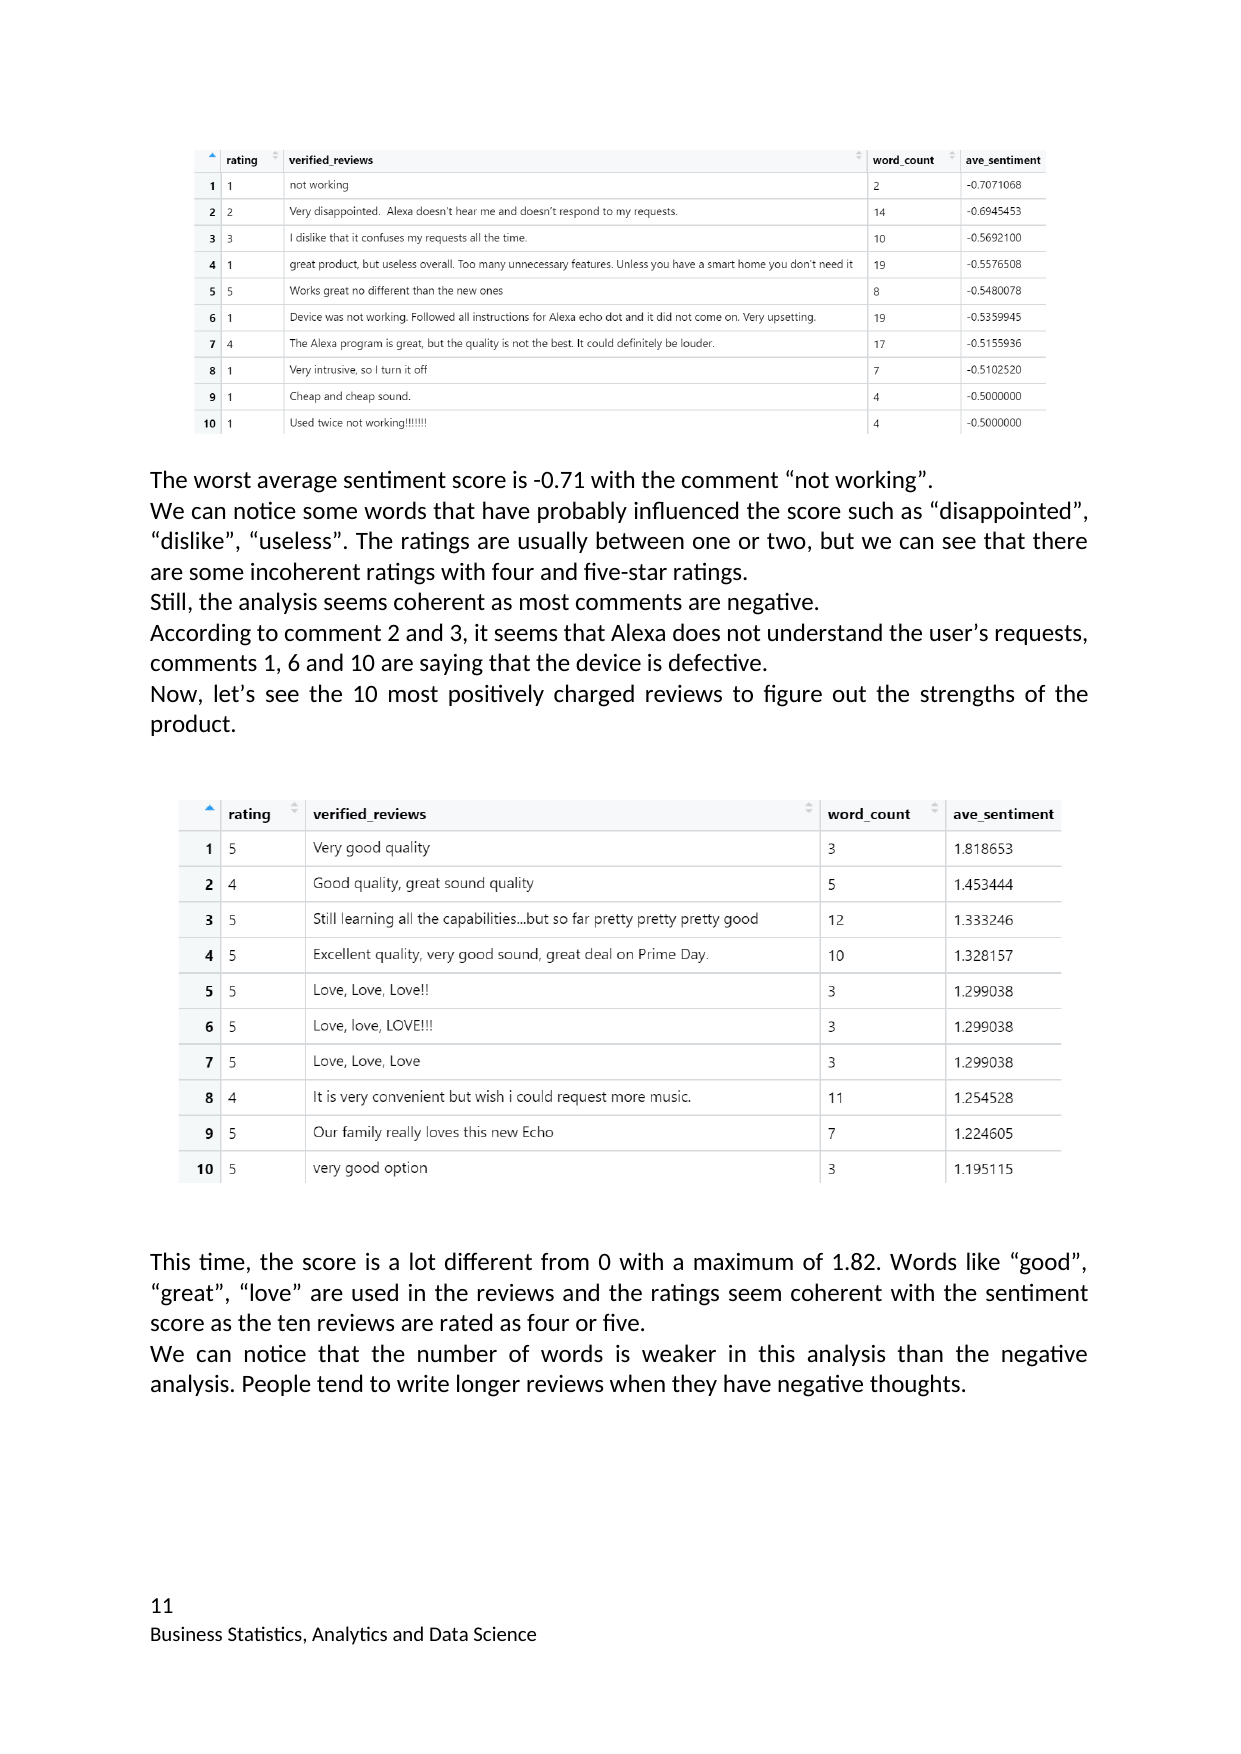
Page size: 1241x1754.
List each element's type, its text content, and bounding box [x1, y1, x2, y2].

text Still, the analysis seems coherent as most comments are negative. [150, 586, 1090, 617]
text Now, let’s see the 10 most positively charged reviews to figure out the strengths of the product. [150, 678, 1090, 739]
text This time, the score is a lot different from 0 with a maximum of 1.82. Words like “good”, “great”, “love” are used in the reviews and the ratings seem coherent with the sentiment score as the ten reviews are rated as four or five. [150, 1247, 1090, 1338]
text The worst average sentiment score is -0.71 with the comment “not working”. [150, 464, 1090, 495]
picture [194, 150, 1046, 434]
text According to comment 2 and 3, it seems that Alexa does not understand the user’s requests, comments 1, 6 and 10 are saying that the device is defective. [150, 617, 1090, 678]
picture [178, 800, 1062, 1183]
text We can notice some words that have probably influenced the score such as “disappointed”, “dislike”, “useless”. The ratings are usually between one or two, but we can see that there are some incoherent ratings with four and five-star ratings. [150, 495, 1090, 586]
text We can notice that the number of words is weaker in this analysis than the negative analysis. People tend to write longer reviews when they have negative thoughts. [150, 1338, 1090, 1399]
